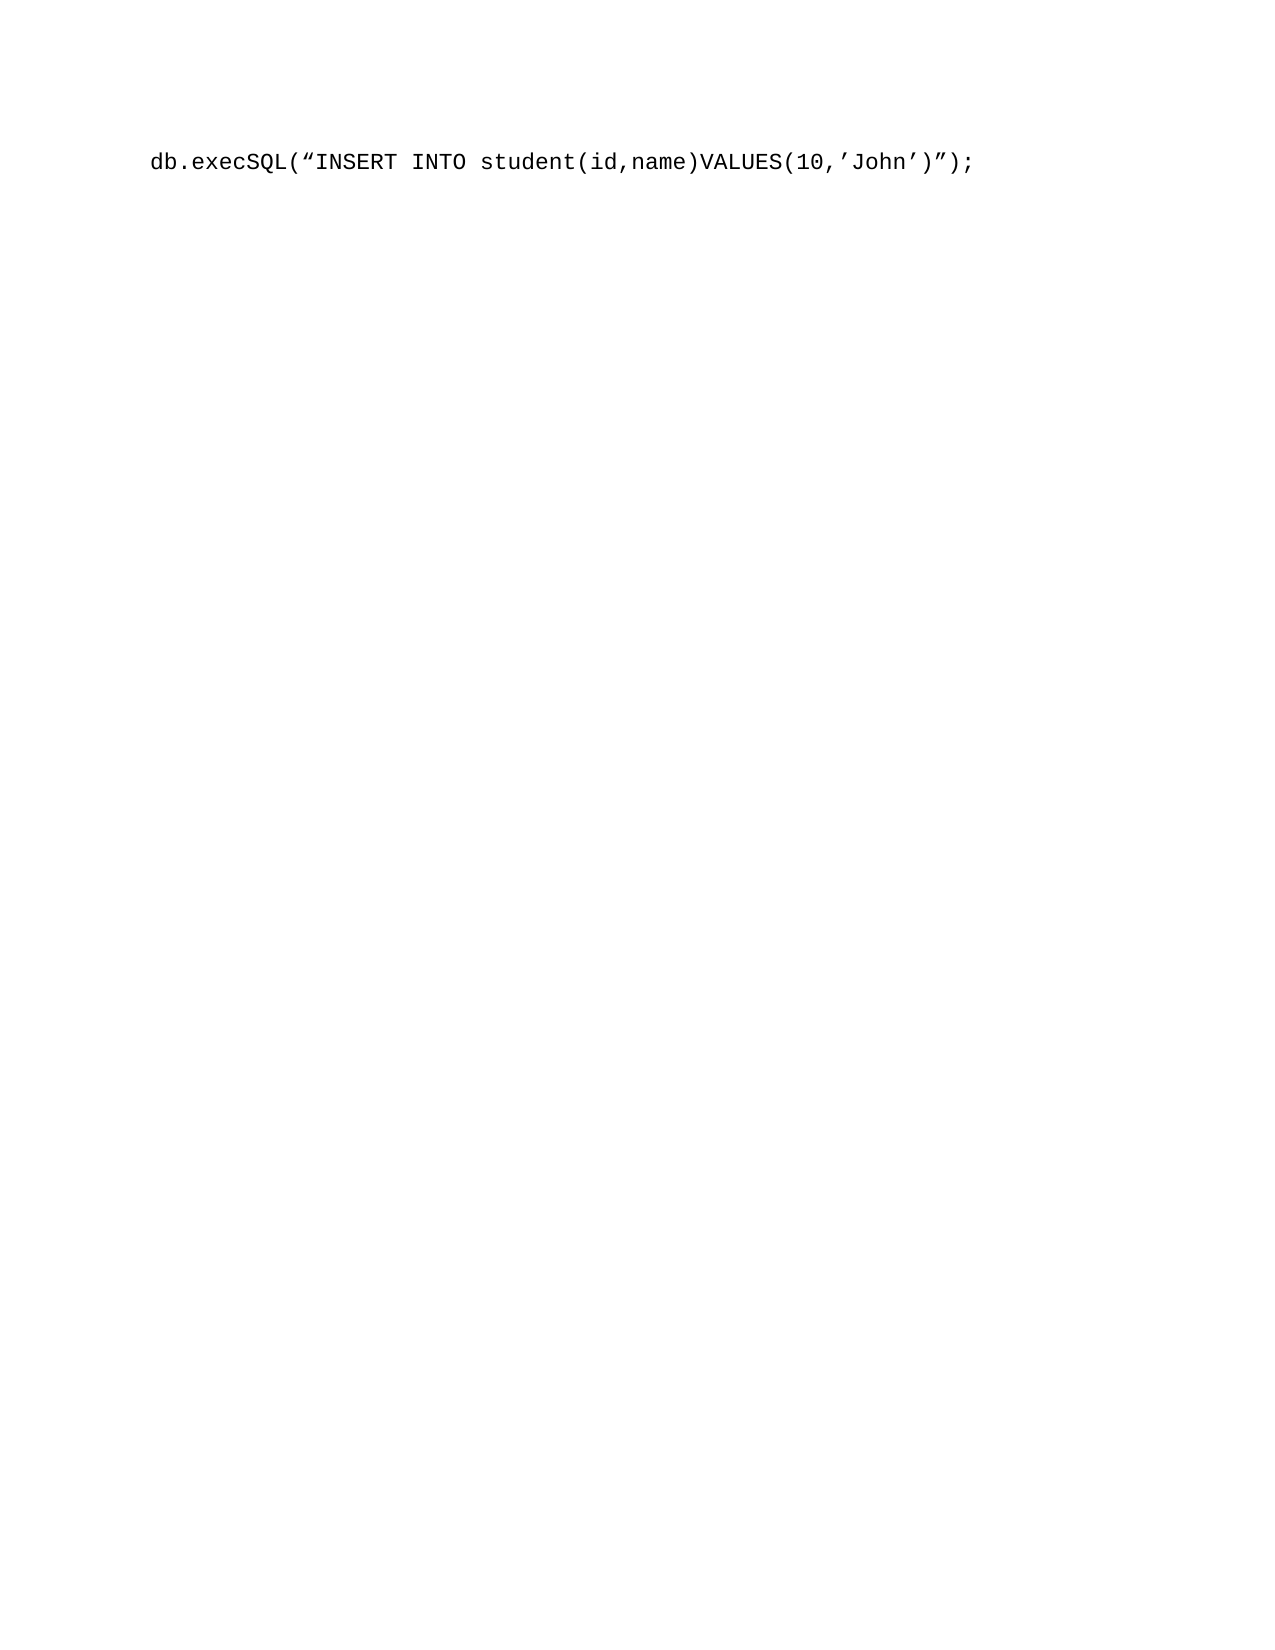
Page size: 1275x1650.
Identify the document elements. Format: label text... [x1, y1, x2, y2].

text db.execSQL(“INSERT INTO student(id,name)VALUES(10,’John’)”); [150, 150, 1125, 176]
